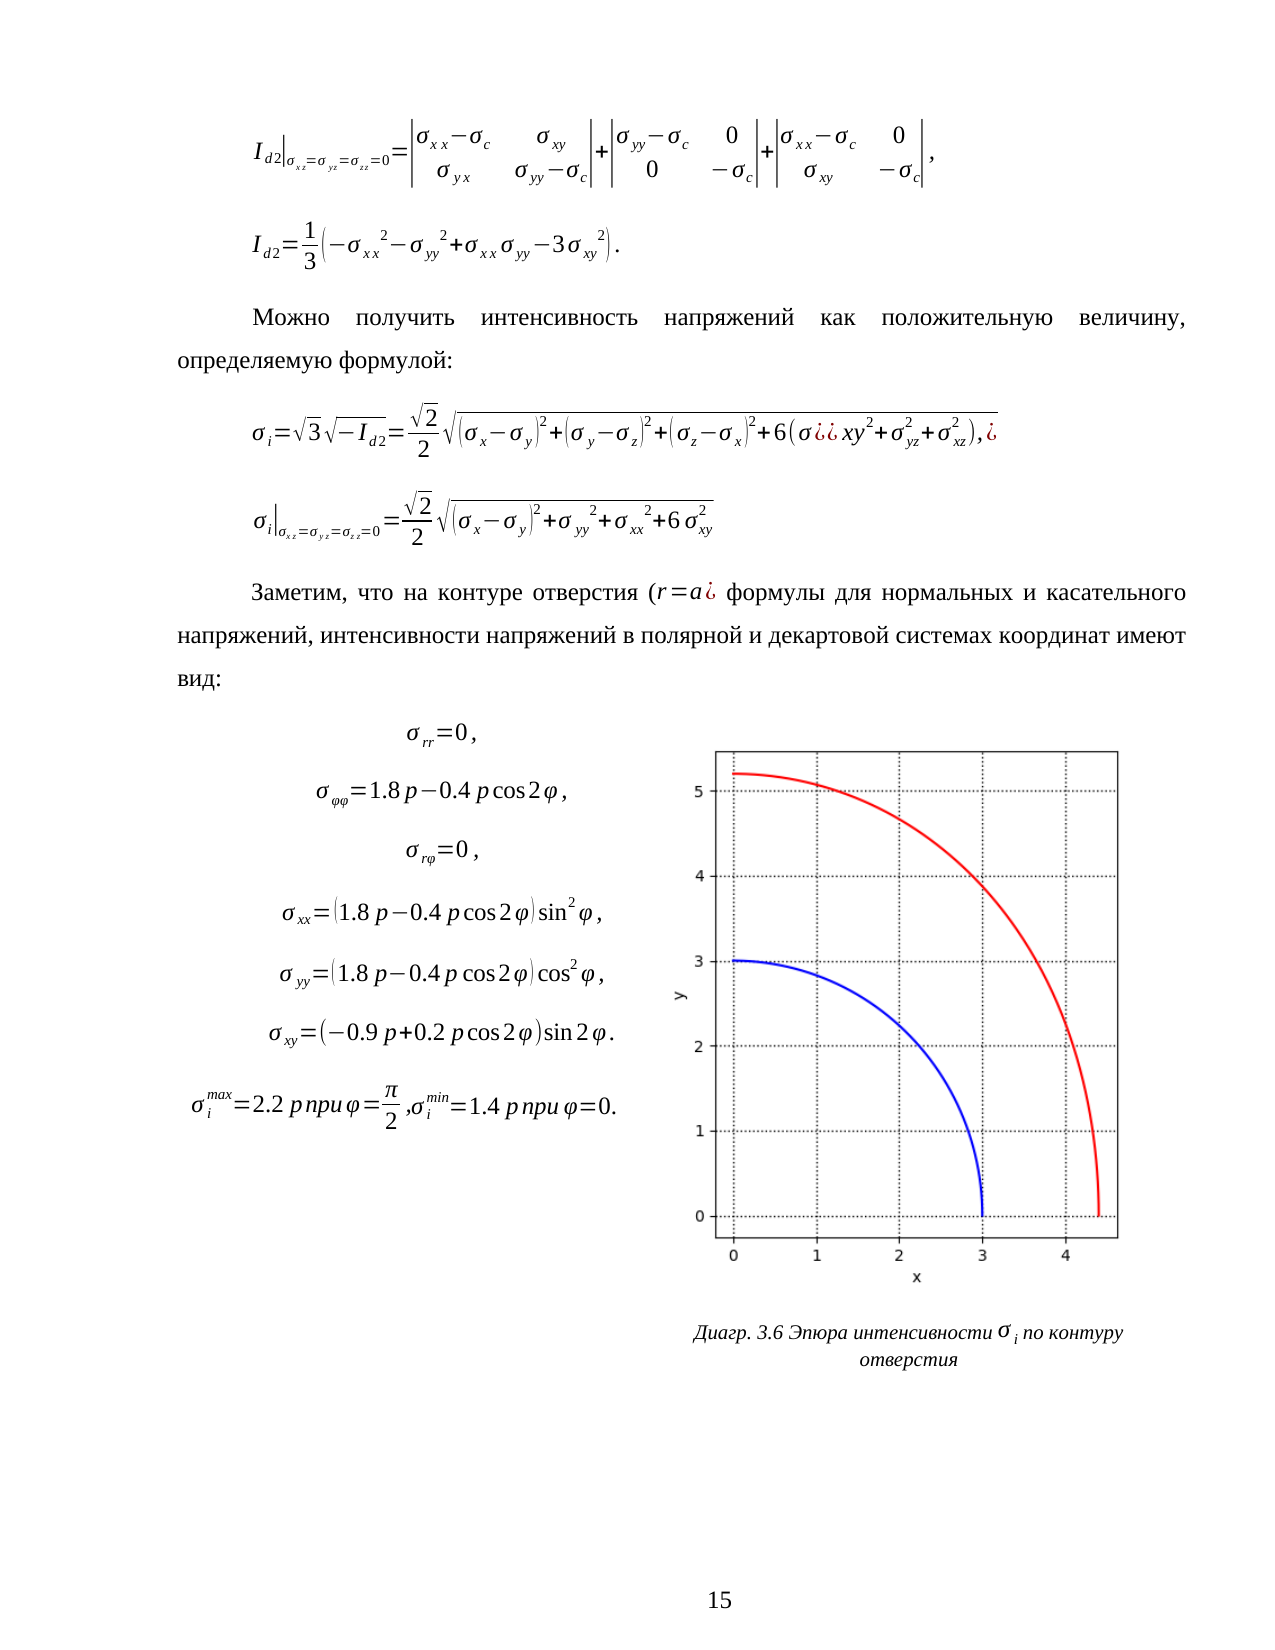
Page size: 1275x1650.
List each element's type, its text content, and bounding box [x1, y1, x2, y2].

picture [650, 676, 1169, 1307]
text Можно получить интенсивность напряжений как положительную величину, определяемую формулой: [177, 302, 1186, 374]
text Заметим, что на контуре отверстия ( формулы для нормальных и касательного напряжений, интенсивности напряжений в полярной и декартовой системах координат имеют вид: [177, 577, 1186, 692]
